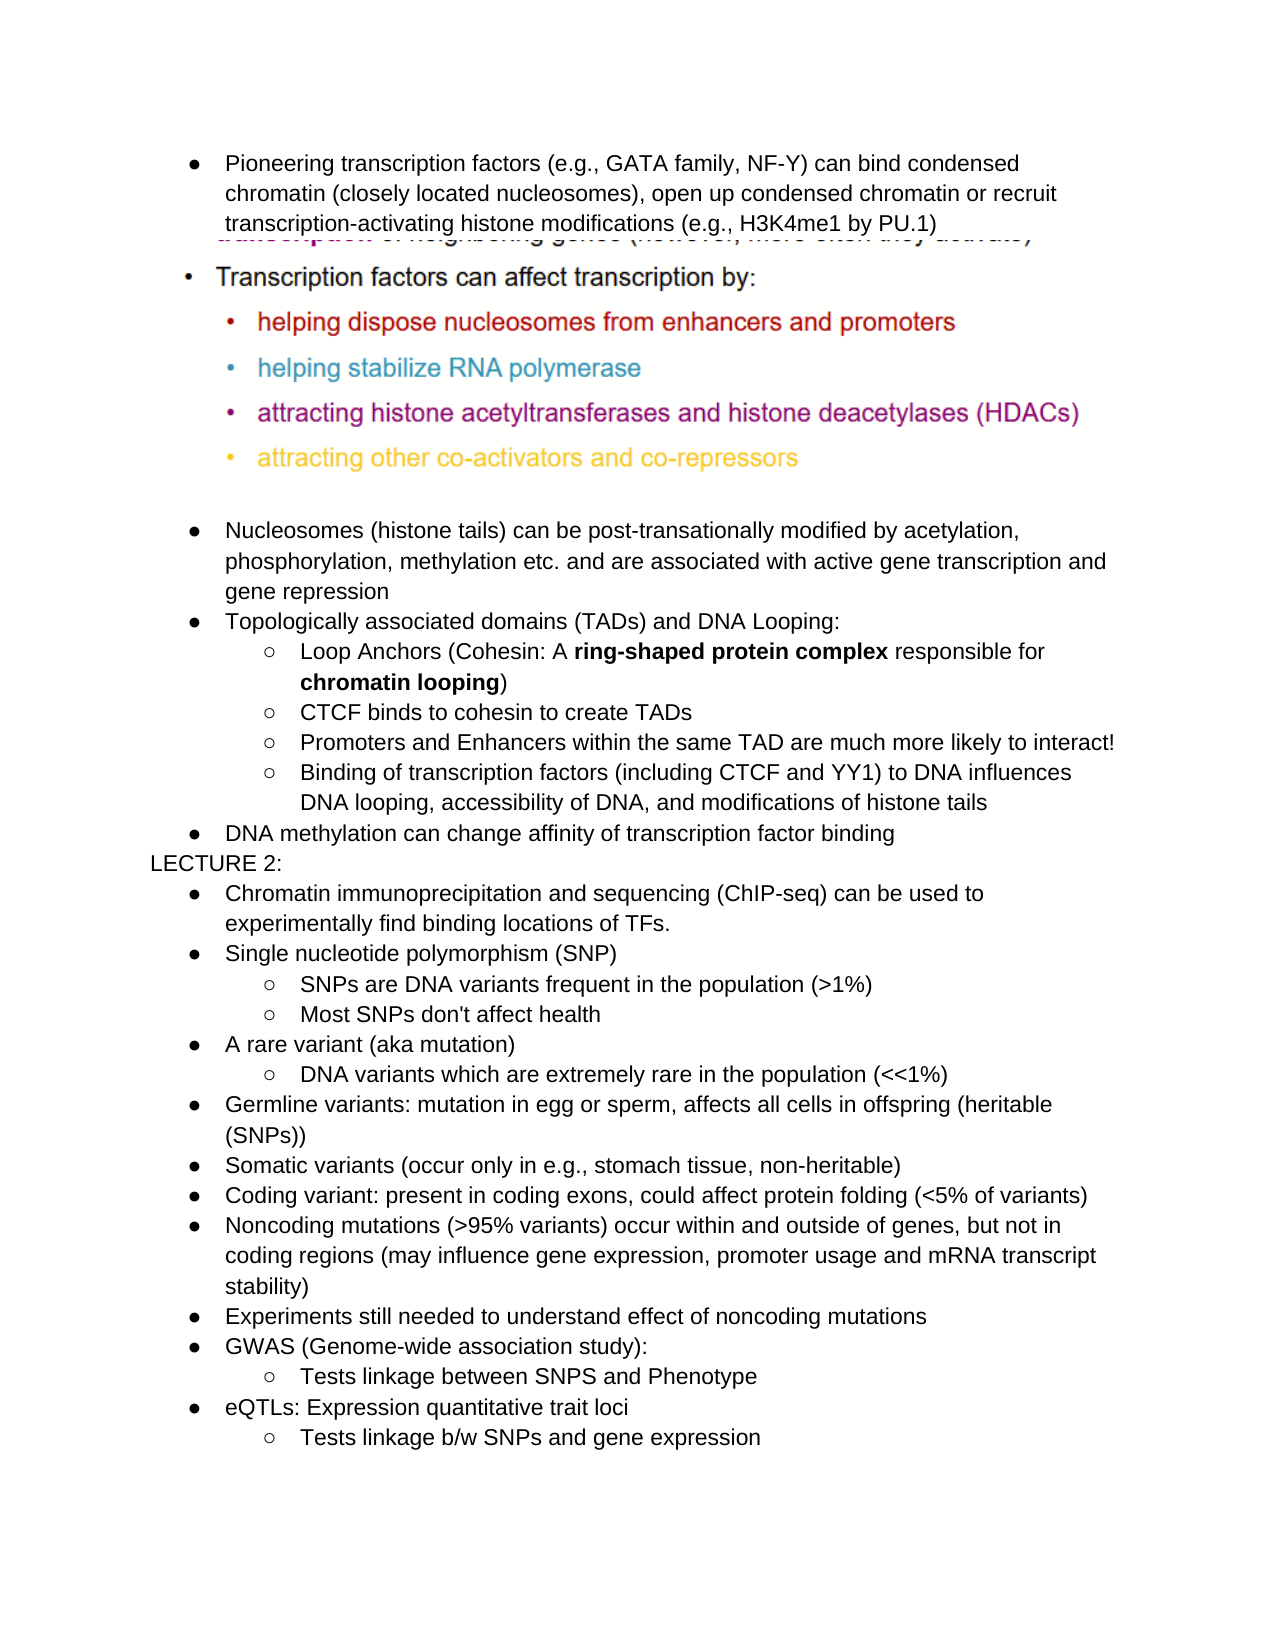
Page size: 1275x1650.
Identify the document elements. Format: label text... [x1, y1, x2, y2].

list Somatic variants (occur only in e.g., stomach tissue, non-heritable) [187, 1152, 1125, 1178]
list Tests linkage b/w SNPs and gene expression [262, 1424, 1125, 1450]
list Single nucleotide polymorphism (SNP) [187, 940, 1125, 967]
list Tests linkage between SNPS and Phenotype [262, 1363, 1125, 1389]
list CTCF binds to cohesin to create TADs [262, 699, 1125, 725]
picture [150, 240, 1125, 514]
list GWAS (Genome-wide association study): [187, 1333, 1125, 1359]
list Binding of transcription factors (including CTCF and YY1) to DNA influences DNA looping, accessibility of DNA, and modifications of histone tails [262, 759, 1125, 816]
list SNPs are DNA variants frequent in the population (>1%) [262, 971, 1125, 997]
list Nucleosomes (histone tails) can be post-transationally modified by acetylation, phosphorylation, methylation etc. and are associated with active gene transcription and gene repression [187, 517, 1125, 604]
list Coding variant: present in coding exons, could affect protein folding (<5% of variants) [187, 1182, 1125, 1208]
list DNA methylation can change affinity of transcription factor binding [187, 819, 1125, 846]
text LECTURE 2: [150, 850, 1125, 876]
list Pioneering transcription factors (e.g., GATA family, NF-Y) can bind condensed chromatin (closely located nucleosomes), open up condensed chromatin or recruit transcription-activating histone modifications (e.g., H3K4me1 by PU.1) [187, 150, 1125, 237]
list Noncoding mutations (>95% variants) occur within and outside of genes, but not in coding regions (may influence gene expression, promoter usage and mRNA transcript stability) [187, 1212, 1125, 1299]
list A rare variant (aka mutation) [187, 1031, 1125, 1057]
list eQTLs: Expression quantitative trait loci [187, 1393, 1125, 1420]
list Topologically associated domains (TADs) and DNA Looping: [187, 608, 1125, 634]
list Chromatin immunoprecipitation and sequencing (ChIP-seq) can be used to experimentally find binding locations of TFs. [187, 880, 1125, 936]
list Most SNPs don't affect health [262, 1001, 1125, 1027]
list Experiments still needed to understand effect of noncoding mutations [187, 1303, 1125, 1329]
list Germline variants: mutation in egg or sperm, affects all cells in offspring (heritable (SNPs)) [187, 1091, 1125, 1148]
list Loop Anchors (Cohesin: A ring-shaped protein complex responsible for chromatin looping) [262, 638, 1125, 695]
list Promoters and Enhancers within the same TAD are much more likely to interact! [262, 729, 1125, 755]
list DNA variants which are extremely rare in the population (<<1%) [262, 1061, 1125, 1087]
